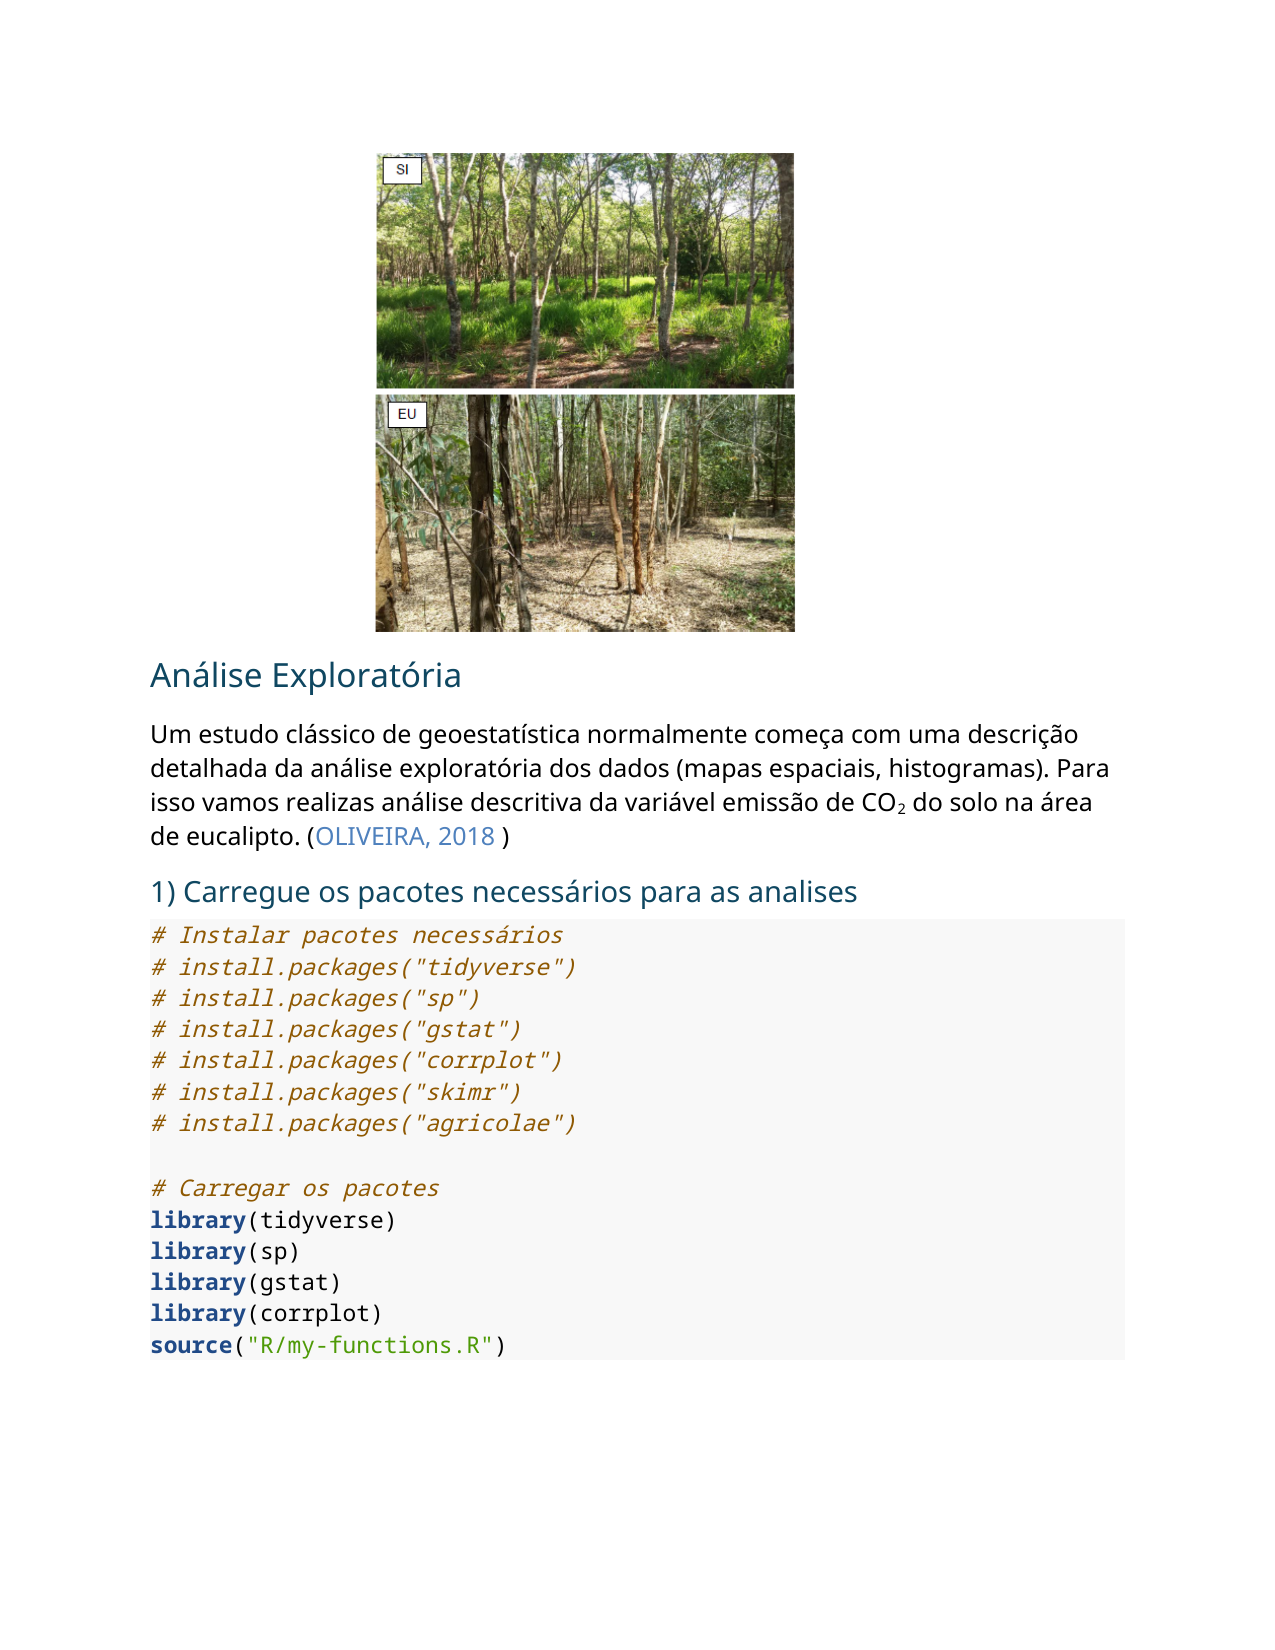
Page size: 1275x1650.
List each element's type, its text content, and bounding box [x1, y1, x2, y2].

picture [168, 150, 1044, 634]
text Um estudo clássico de geoestatística normalmente começa com uma descrição detalhada da análise exploratória dos dados (mapas espaciais, histogramas). Para isso vamos realizas análise descritiva da variável emissão de CO2 do solo na área de eucalipto. (OLIVEIRA, 2018 ) [150, 716, 1125, 853]
text # Instalar pacotes necessários # install.packages("tidyverse") # install.packages("sp") # install.packages("gstat") # install.packages("corrplot") # install.packages("skimr") # install.packages("agricolae") # Carregar os pacotes library(tidyverse) library(sp) library(gstat) library(corrplot) source("R/my-functions.R") [150, 919, 1125, 1360]
subtitle 1) Carregue os pacotes necessários para as analises [150, 871, 1125, 911]
subtitle Análise Exploratória [150, 652, 1125, 698]
